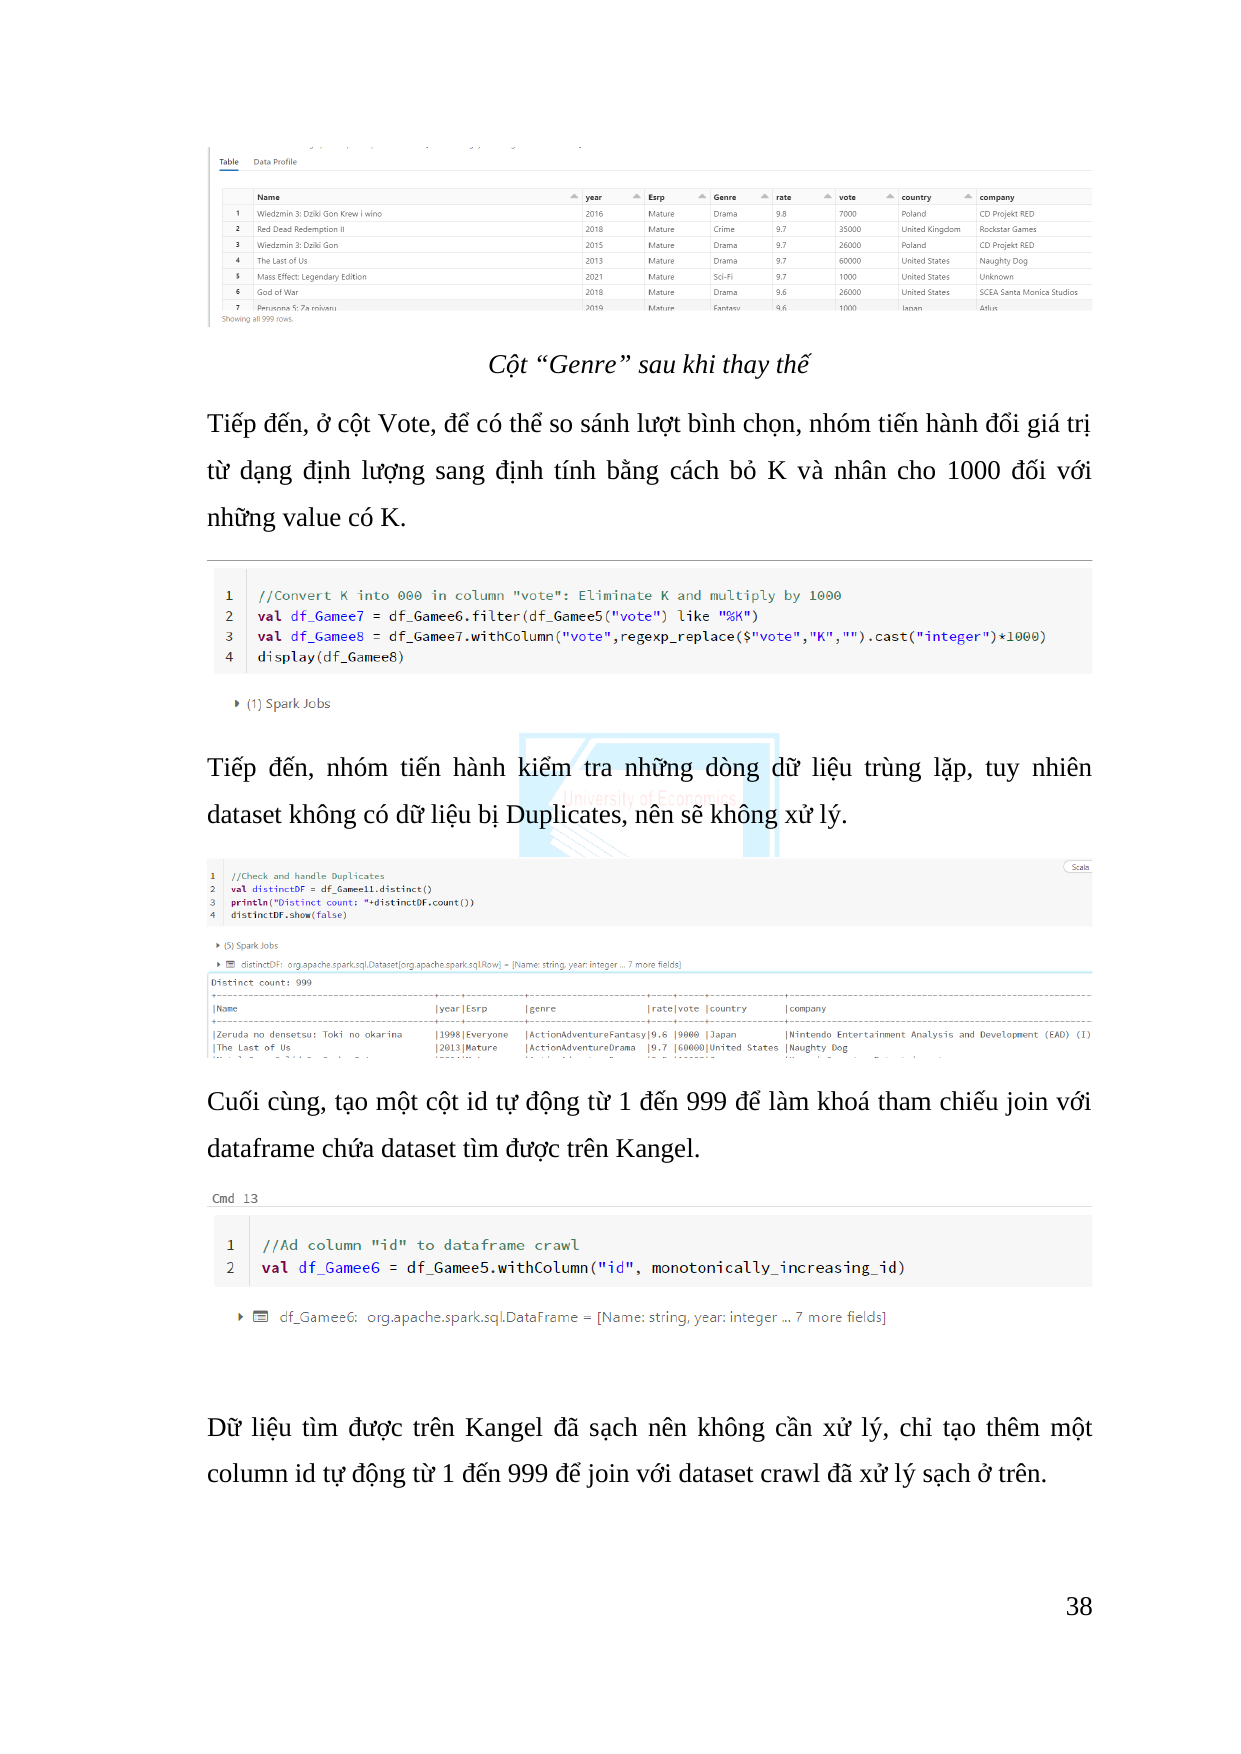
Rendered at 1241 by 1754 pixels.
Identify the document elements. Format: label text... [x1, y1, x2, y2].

picture [206, 1191, 1093, 1330]
picture [206, 147, 1093, 327]
text Cuối cùng, tạo một cột id tự động từ 1 đến 999 để làm khoá tham chiếu join với dataframe chứa dataset tìm được trên Kangel. [207, 1085, 1092, 1163]
text Dữ liệu tìm được trên Kangel đã sạch nên không cần xử lý, chỉ tạo thêm một column id tự động từ 1 đến 999 để join với dataset crawl đã xử lý sạch ở trên. [207, 1411, 1092, 1488]
text Cột “Genre” sau khi thay thế [207, 348, 1092, 379]
text Tiếp đến, nhóm tiến hành kiểm tra những dòng dữ liệu trùng lặp, tuy nhiên dataset không có dữ liệu bị Duplicates, nên sẽ không xử lý. [207, 752, 1092, 829]
text Tiếp đến, ở cột Vote, để có thể so sánh lượt bình chọn, nhóm tiến hành đổi giá trị từ dạng định lượng sang định tính bằng cách bỏ K và nhân cho 1000 đối với những value có K. [207, 407, 1092, 532]
picture [206, 857, 1093, 1058]
picture [206, 560, 1093, 724]
